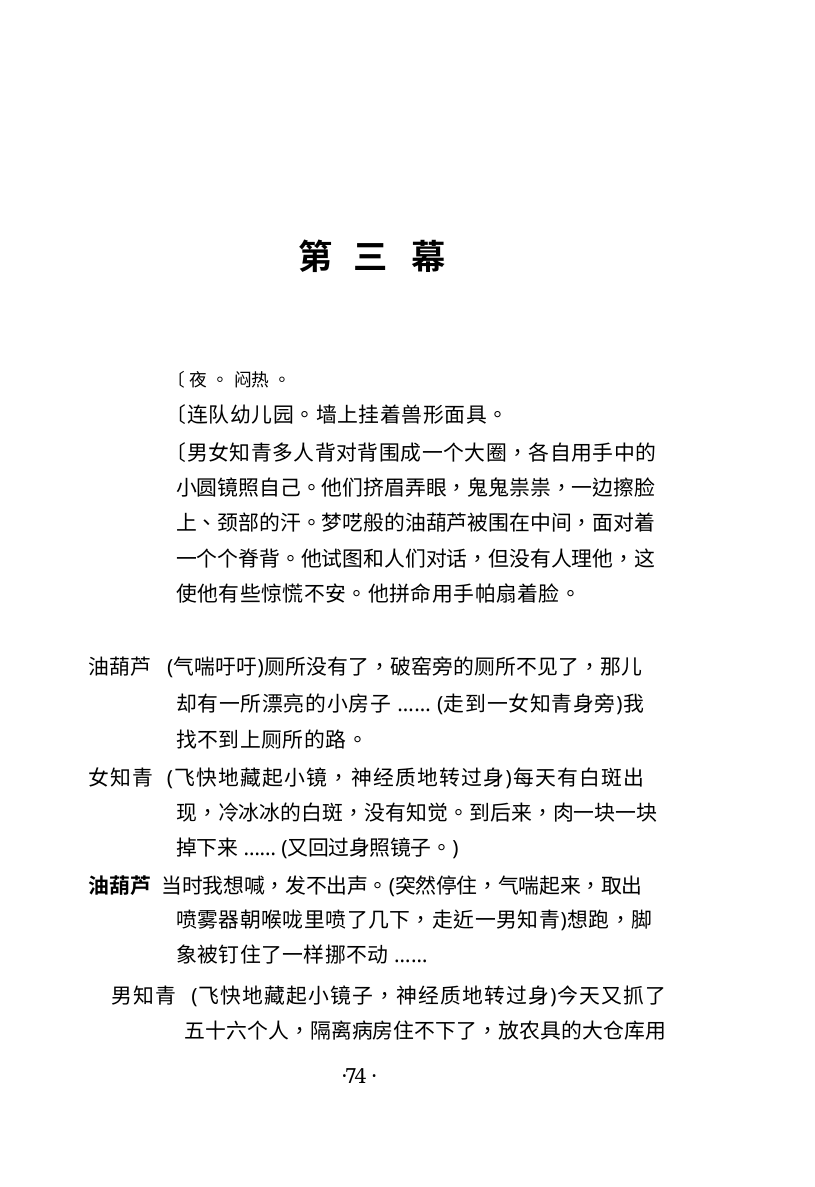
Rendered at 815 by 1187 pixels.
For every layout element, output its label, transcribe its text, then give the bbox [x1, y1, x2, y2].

text 第 三 幕 [298, 235, 692, 278]
text 〔 夜 。 闷热 。 [167, 368, 692, 390]
text 油葫芦 当时我想喊，发不出声。(突然停住，气喘起来，取出 喷雾器朝喉咙里喷了几下，走近一男知青)想跑，脚 象被钉住了一样挪不动 …… [89, 871, 658, 969]
text 〔男女知青多人背对背围成一个大圈，各自用手中的 小圆镜照自己。他们挤眉弄眼，鬼鬼祟祟，一边擦脸 上、颈部的汗。梦呓般的油葫芦被围在中间，面对着 一个个脊背。他试图和人们对话，但没有人理他，这 使他有些惊慌不安。他拼命用手帕扇着脸。 [166, 438, 657, 607]
text 女知青 (飞快地藏起小镜，神经质地转过身)每天有白斑出 现，冷冰冰的白斑，没有知觉。到后来，肉一块一块 掉下来 …… (又回过身照镜子。) [88, 763, 659, 861]
text 油葫芦 (气喘吁吁)厕所没有了，破窑旁的厕所不见了，那儿 却有一所漂亮的小房子 …… (走到一女知青身旁)我 找不到上厕所的路。 [88, 652, 661, 754]
text 〔连队幼儿园。墙上挂着兽形面具。 [166, 402, 692, 428]
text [88, 981, 666, 1044]
